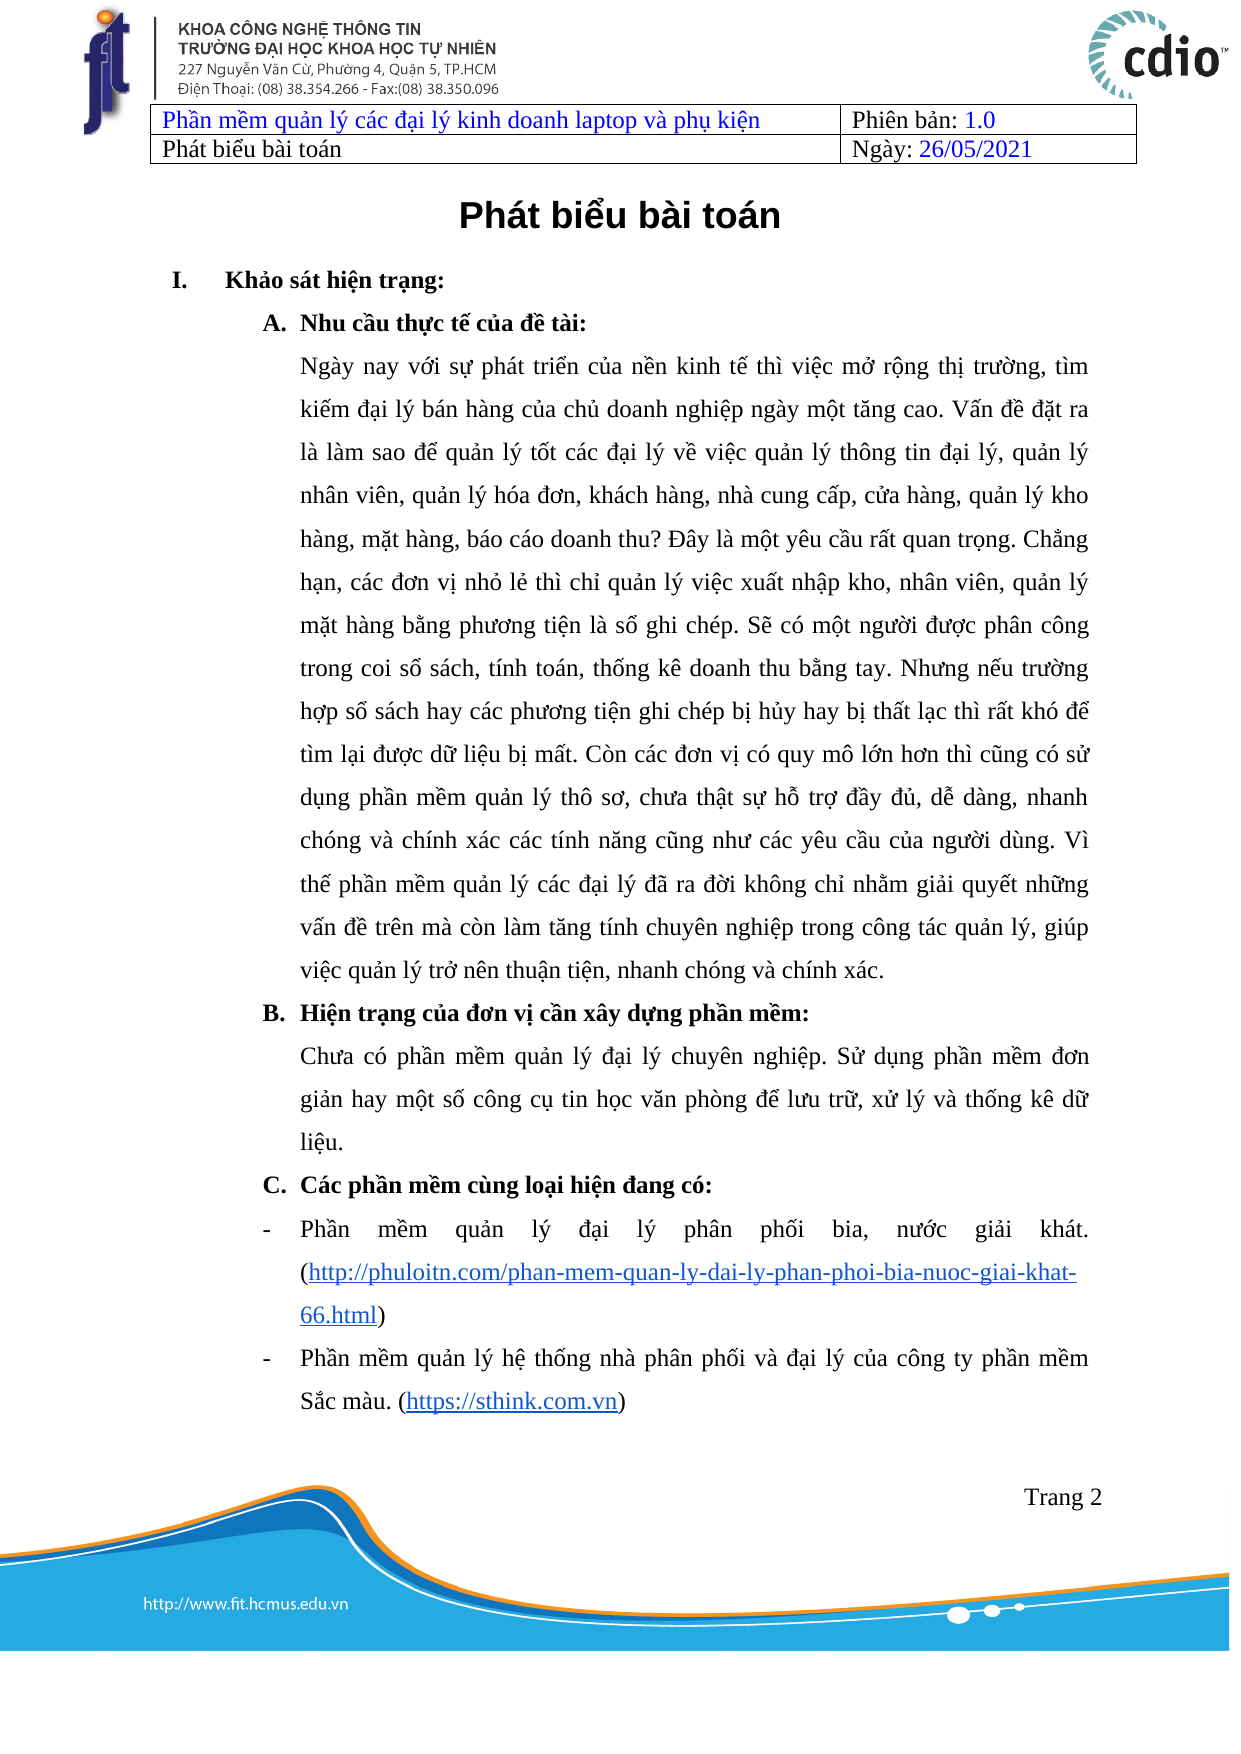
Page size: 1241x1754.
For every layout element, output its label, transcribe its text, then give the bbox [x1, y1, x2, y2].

picture [841, 135, 1136, 159]
list Phần mềm quản lý hệ thống nhà phân phối và đại lý của công ty phần mềm Sắc màu. (https://sthink.com.vn) [262, 1343, 1090, 1415]
list Phần mềm quản lý đại lý phân phối bia, nước giải khát. (http://phuloitn.com/phan-mem-quan-ly-dai-ly-phan-phoi-bia-nuoc-giai-khat-66.html) [262, 1214, 1090, 1329]
list Nhu cầu thực tế của đề tài: [262, 308, 1090, 337]
title Phát biểu bài toán [150, 193, 1090, 236]
picture [151, 135, 840, 159]
picture [0, 1481, 1241, 1651]
list Hiện trạng của đơn vị cần xây dựng phần mềm: [262, 998, 1090, 1027]
list Các phần mềm cùng loại hiện đang có: [262, 1171, 1090, 1199]
text Ngày nay với sự phát triển của nền kinh tế thì việc mở rộng thị trường, tìm kiếm đại lý bán hàng của chủ doanh nghiệp ngày một tăng cao. Vấn đề đặt ra là làm sao để quản lý tốt các đại lý về việc quản lý thông tin đại lý, quản lý nhân viên, quản lý hóa đơn, khách hàng, nhà cung cấp, cửa hàng, quản lý kho hàng, mặt hàng, báo cáo doanh thu? Đây là một yêu cầu rất quan trọng. Chẳng hạn, các đơn vị nhỏ lẻ thì chỉ quản lý việc xuất nhập kho, nhân viên, quản lý mặt hàng bằng phương tiện là sổ ghi chép. Sẽ có một người được phân công trong coi sổ sách, tính toán, thống kê doanh thu bằng tay. Nhưng nếu trường hợp sổ sách hay các phương tiện ghi chép bị hủy hay bị thất lạc thì rất khó để tìm lại được dữ liệu bị mất. Còn các đơn vị có quy mô lớn hơn thì cũng có sử dụng phần mềm quản lý thô sơ, chưa thật sự hỗ trợ đầy đủ, dễ dàng, nhanh chóng và chính xác các tính năng cũng như các yêu cầu của người dùng. Vì thế phần mềm quản lý các đại lý đã ra đời không chỉ nhằm giải quyết những vấn đề trên mà còn làm tăng tính chuyên nghiệp trong công tác quản lý, giúp việc quản lý trở nên thuận tiện, nhanh chóng và chính xác. [300, 351, 1090, 984]
picture [841, 105, 1136, 134]
text Chưa có phần mềm quản lý đại lý chuyên nghiệp. Sử dụng phần mềm đơn giản hay một số công cụ tin học văn phòng để lưu trữ, xử lý và thống kê dữ liệu. [300, 1041, 1090, 1156]
list Khảo sát hiện trạng: [187, 265, 1090, 294]
picture [61, 0, 1240, 159]
picture [151, 105, 840, 134]
